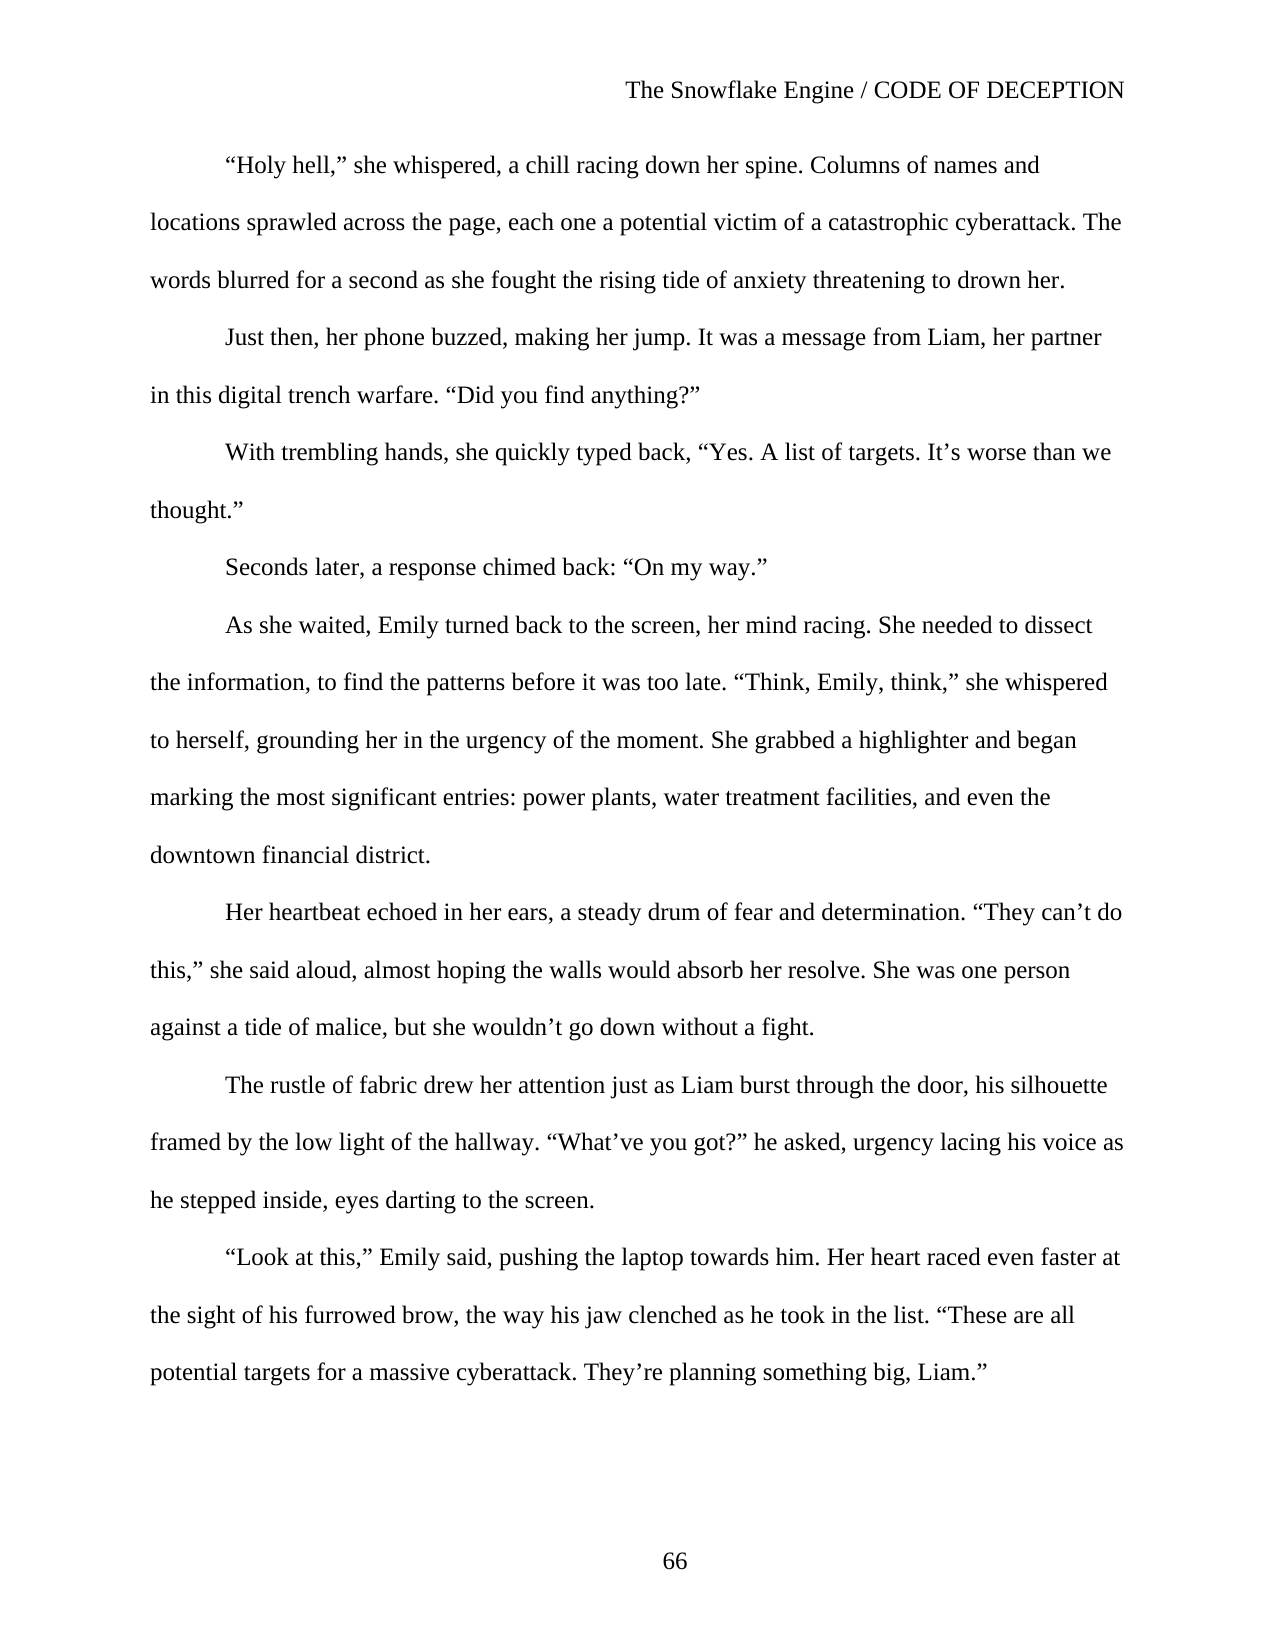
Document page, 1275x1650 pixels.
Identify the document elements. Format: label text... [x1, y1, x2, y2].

text The rustle of fabric drew her attention just as Liam burst through the door, his silhouette framed by the low light of the hallway. “What’ve you got?” he asked, urgency lacing his voice as he stepped inside, eyes darting to the screen. [150, 1070, 1125, 1214]
text “Look at this,” Emily said, pushing the laptop towards him. Her heart raced even faster at the sight of his furrowed brow, the way his jaw clenched as he took in the list. “These are all potential targets for a massive cyberattack. They’re planning something big, Liam.” [150, 1242, 1125, 1386]
text Just then, her phone buzzed, making her jump. It was a message from Liam, her partner in this digital trench warfare. “Did you find anything?” [150, 322, 1125, 409]
text “Holy hell,” she whispered, a chill racing down her spine. Columns of names and locations sprawled across the page, each one a potential victim of a catastrophic cyberattack. The words blurred for a second as she fought the rising tide of anxiety threatening to drown her. [150, 150, 1125, 294]
text Her heartbeat echoed in her ears, a steady drum of fear and determination. “They can’t do this,” she said aloud, almost hoping the walls would absorb her resolve. She was one person against a tide of malice, but she wouldn’t go down without a fight. [150, 897, 1125, 1041]
text With trembling hands, she quickly typed back, “Yes. A list of targets. It’s worse than we thought.” [150, 437, 1125, 524]
text As she waited, Emily turned back to the screen, her mind racing. She needed to dissect the information, to find the patterns before it was too late. “Think, Emily, think,” she whispered to herself, grounding her in the urgency of the moment. She grabbed a highlighter and began marking the most significant entries: power plants, water treatment facilities, and even the downtown financial district. [150, 610, 1125, 869]
text Seconds later, a response chimed back: “On my way.” [150, 552, 1125, 581]
